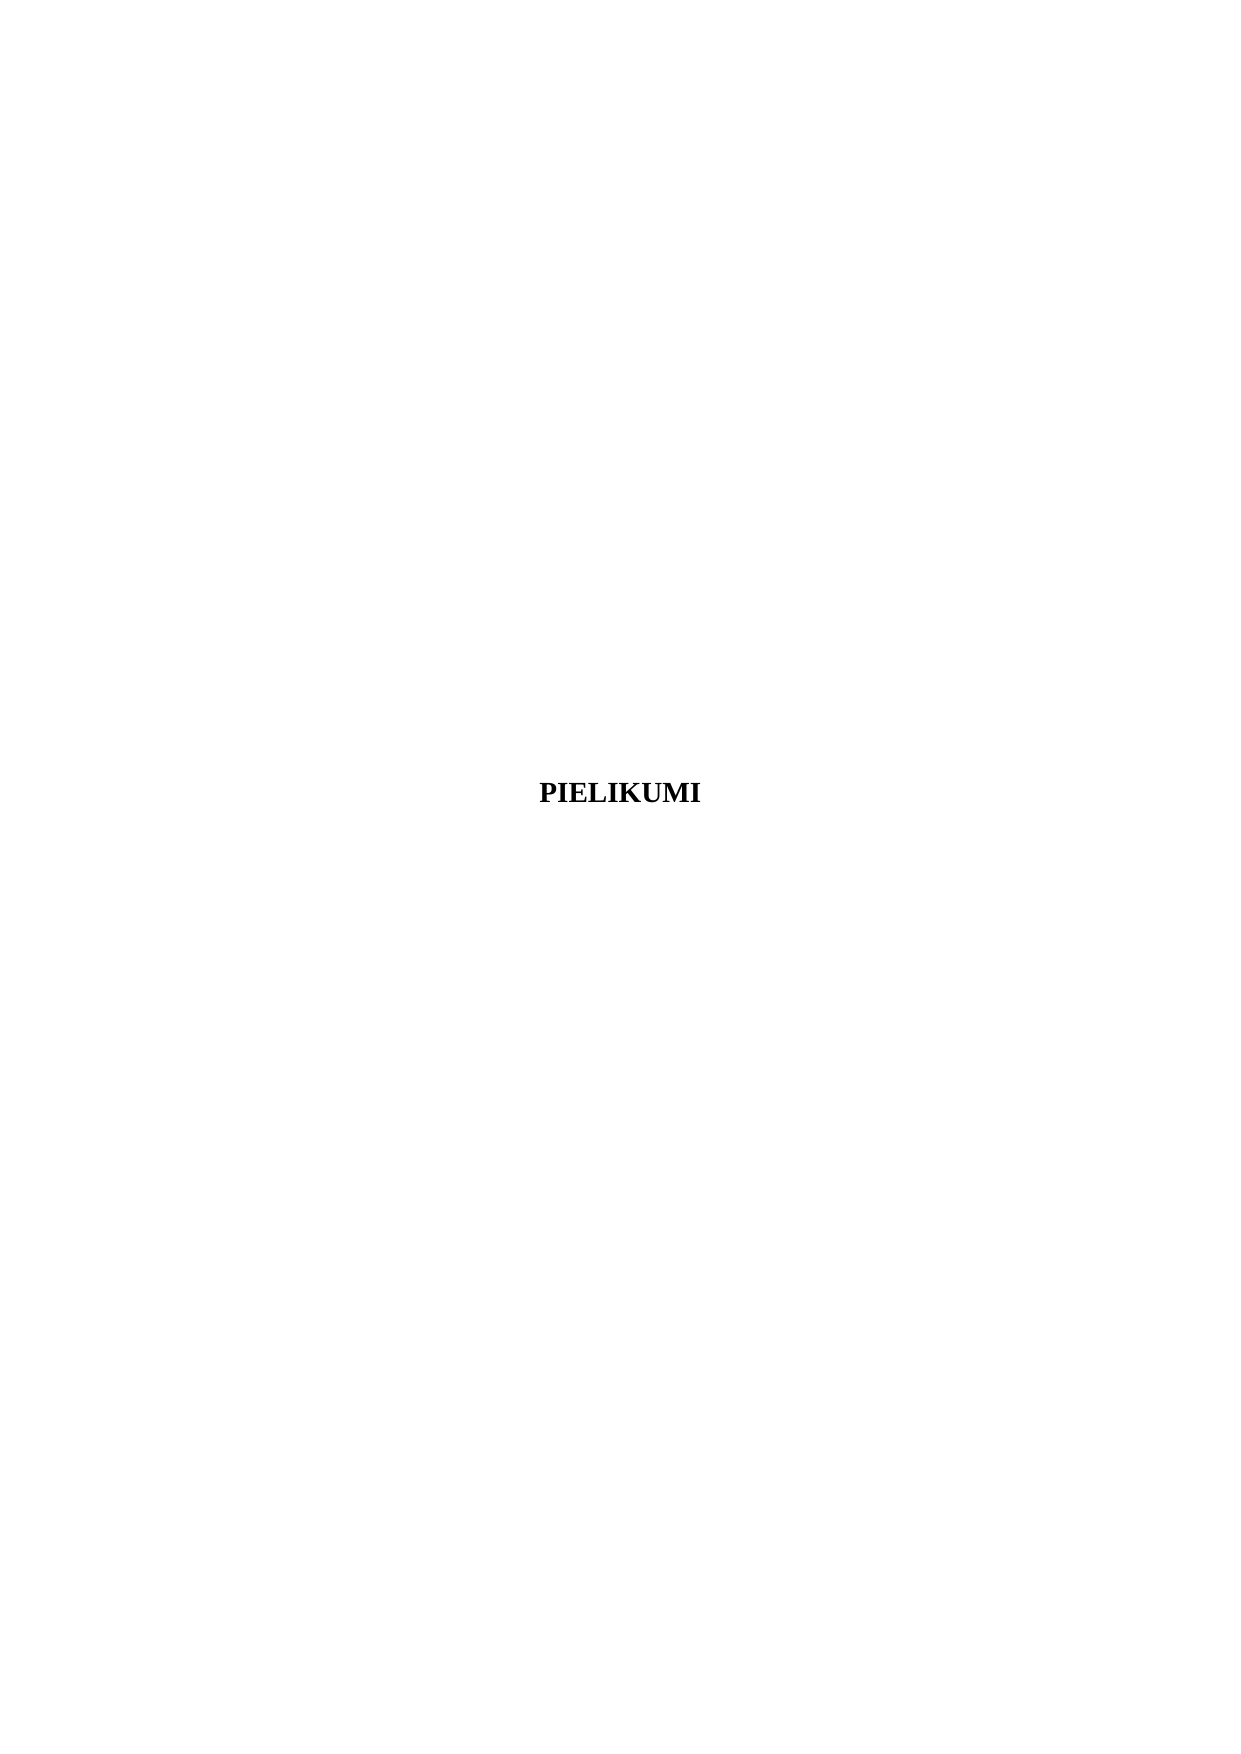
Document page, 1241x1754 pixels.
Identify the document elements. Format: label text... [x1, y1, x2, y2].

text pielikumi [187, 775, 1053, 808]
